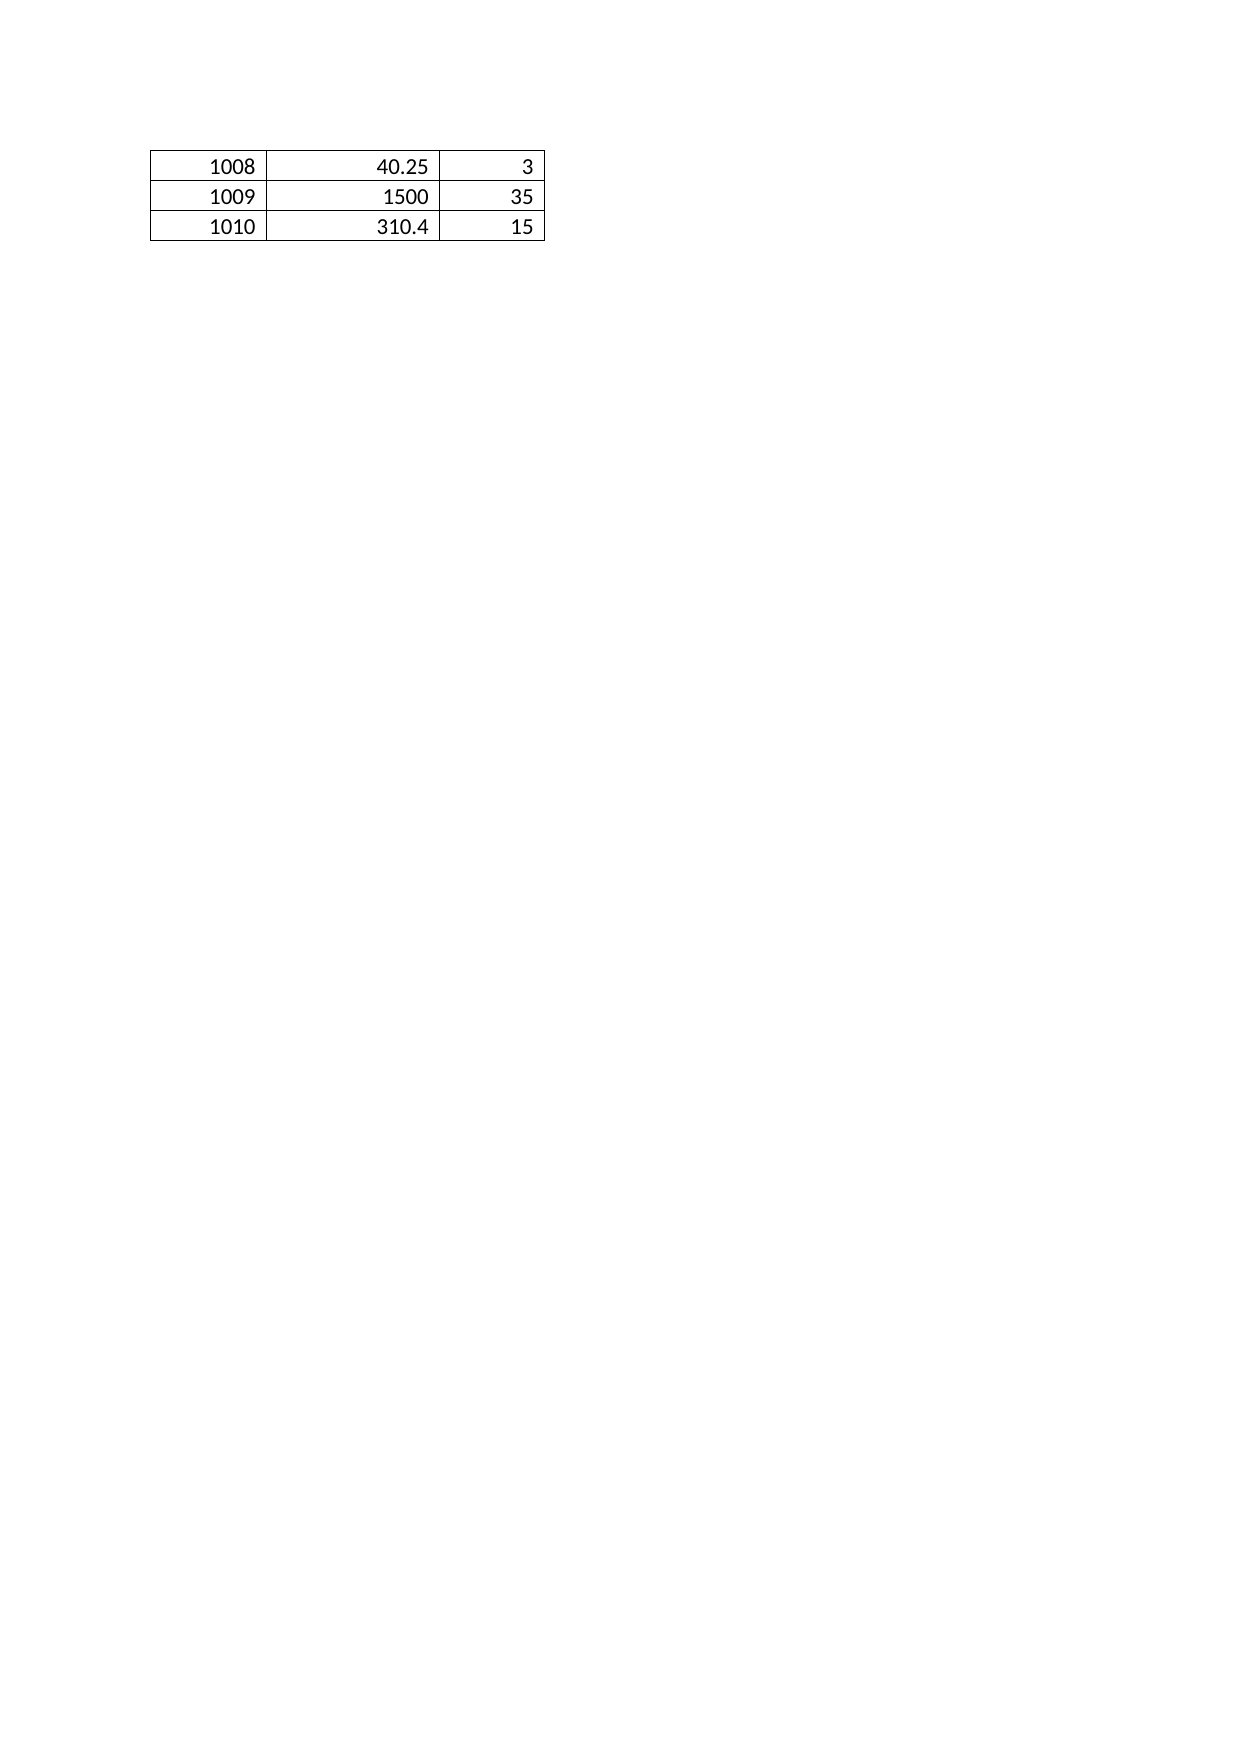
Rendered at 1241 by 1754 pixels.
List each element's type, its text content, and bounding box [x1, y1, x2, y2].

table_cell 1008 [151, 151, 266, 180]
table_cell 35 [440, 181, 544, 210]
table_cell 15 [440, 211, 544, 240]
table_cell 1009 [151, 181, 266, 210]
table_cell 310.4 [267, 211, 439, 240]
table_cell 3 [440, 151, 544, 180]
table_cell 1500 [267, 181, 439, 210]
table_cell 1010 [151, 211, 266, 240]
table_cell 40.25 [267, 151, 439, 180]
